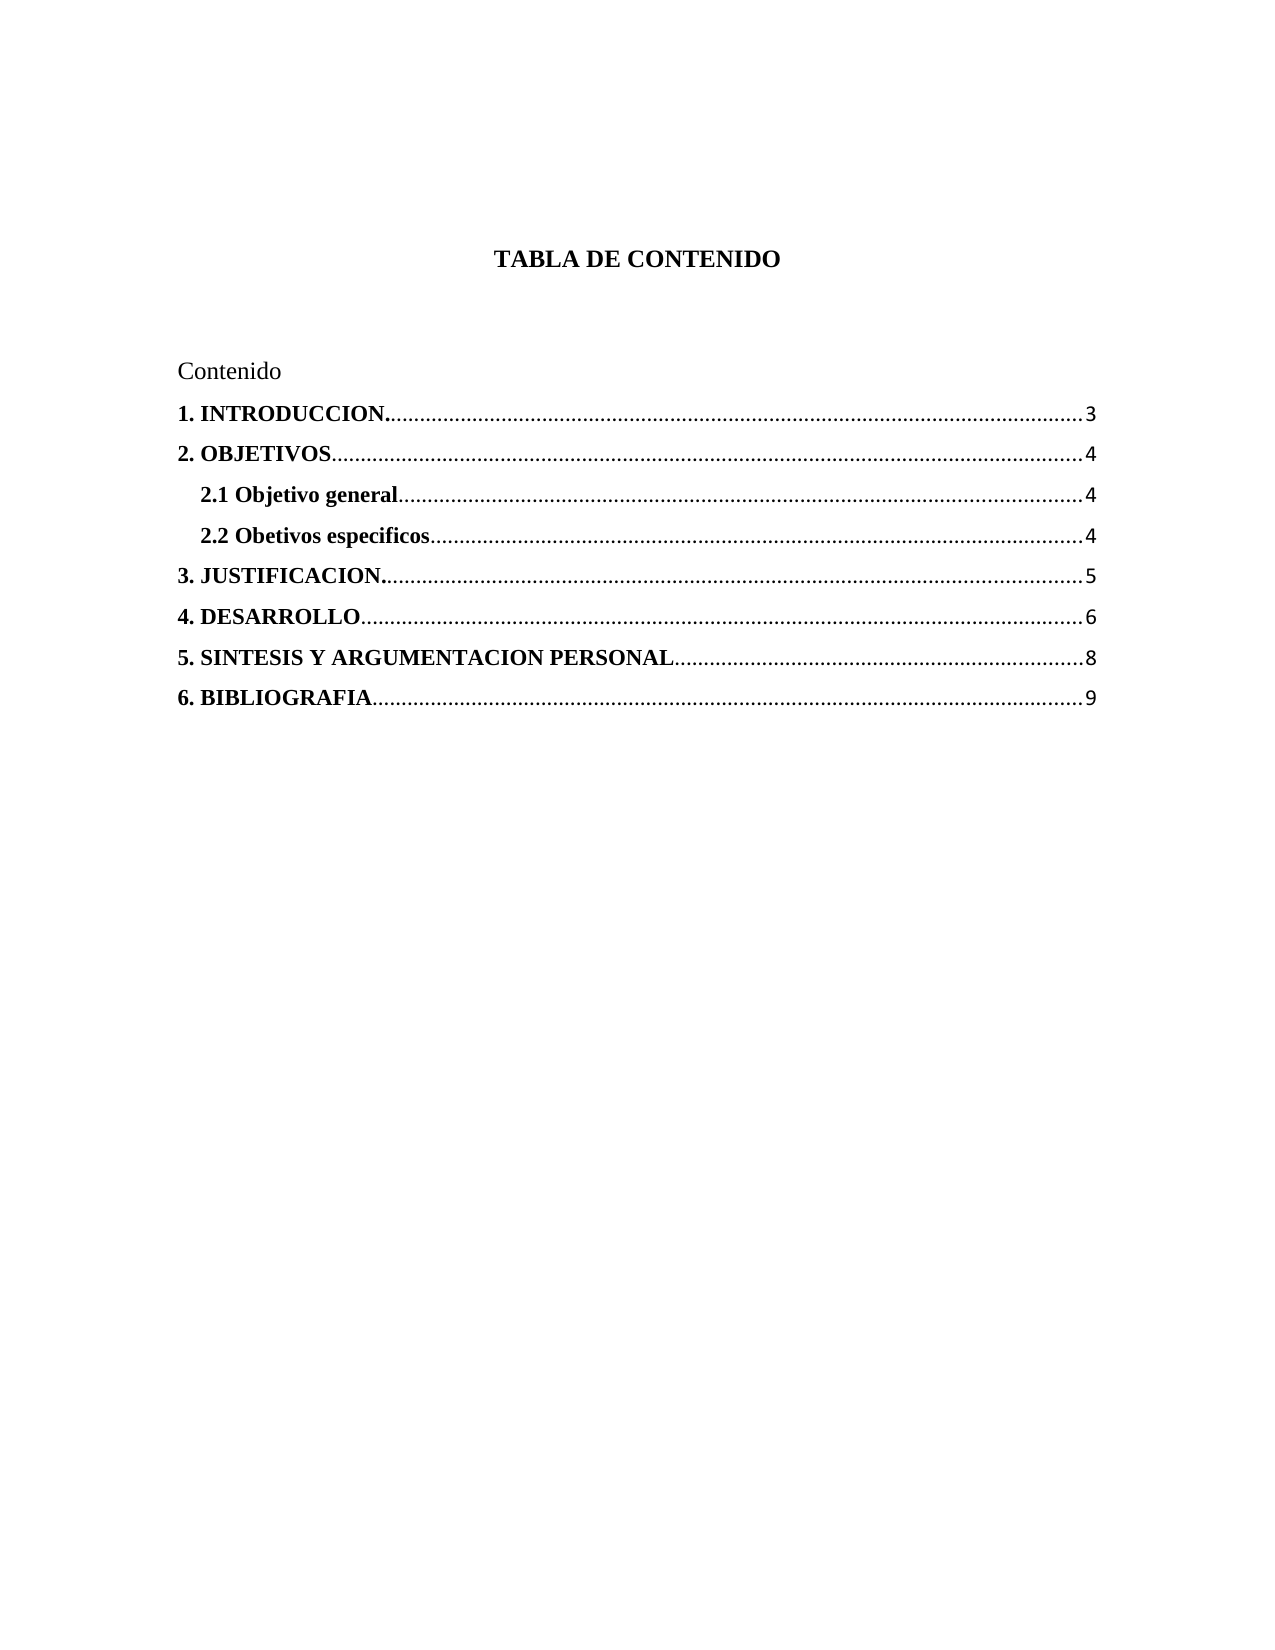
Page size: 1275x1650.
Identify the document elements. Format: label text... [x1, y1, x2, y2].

subtitle TABLA DE CONTENIDO [177, 244, 1098, 273]
